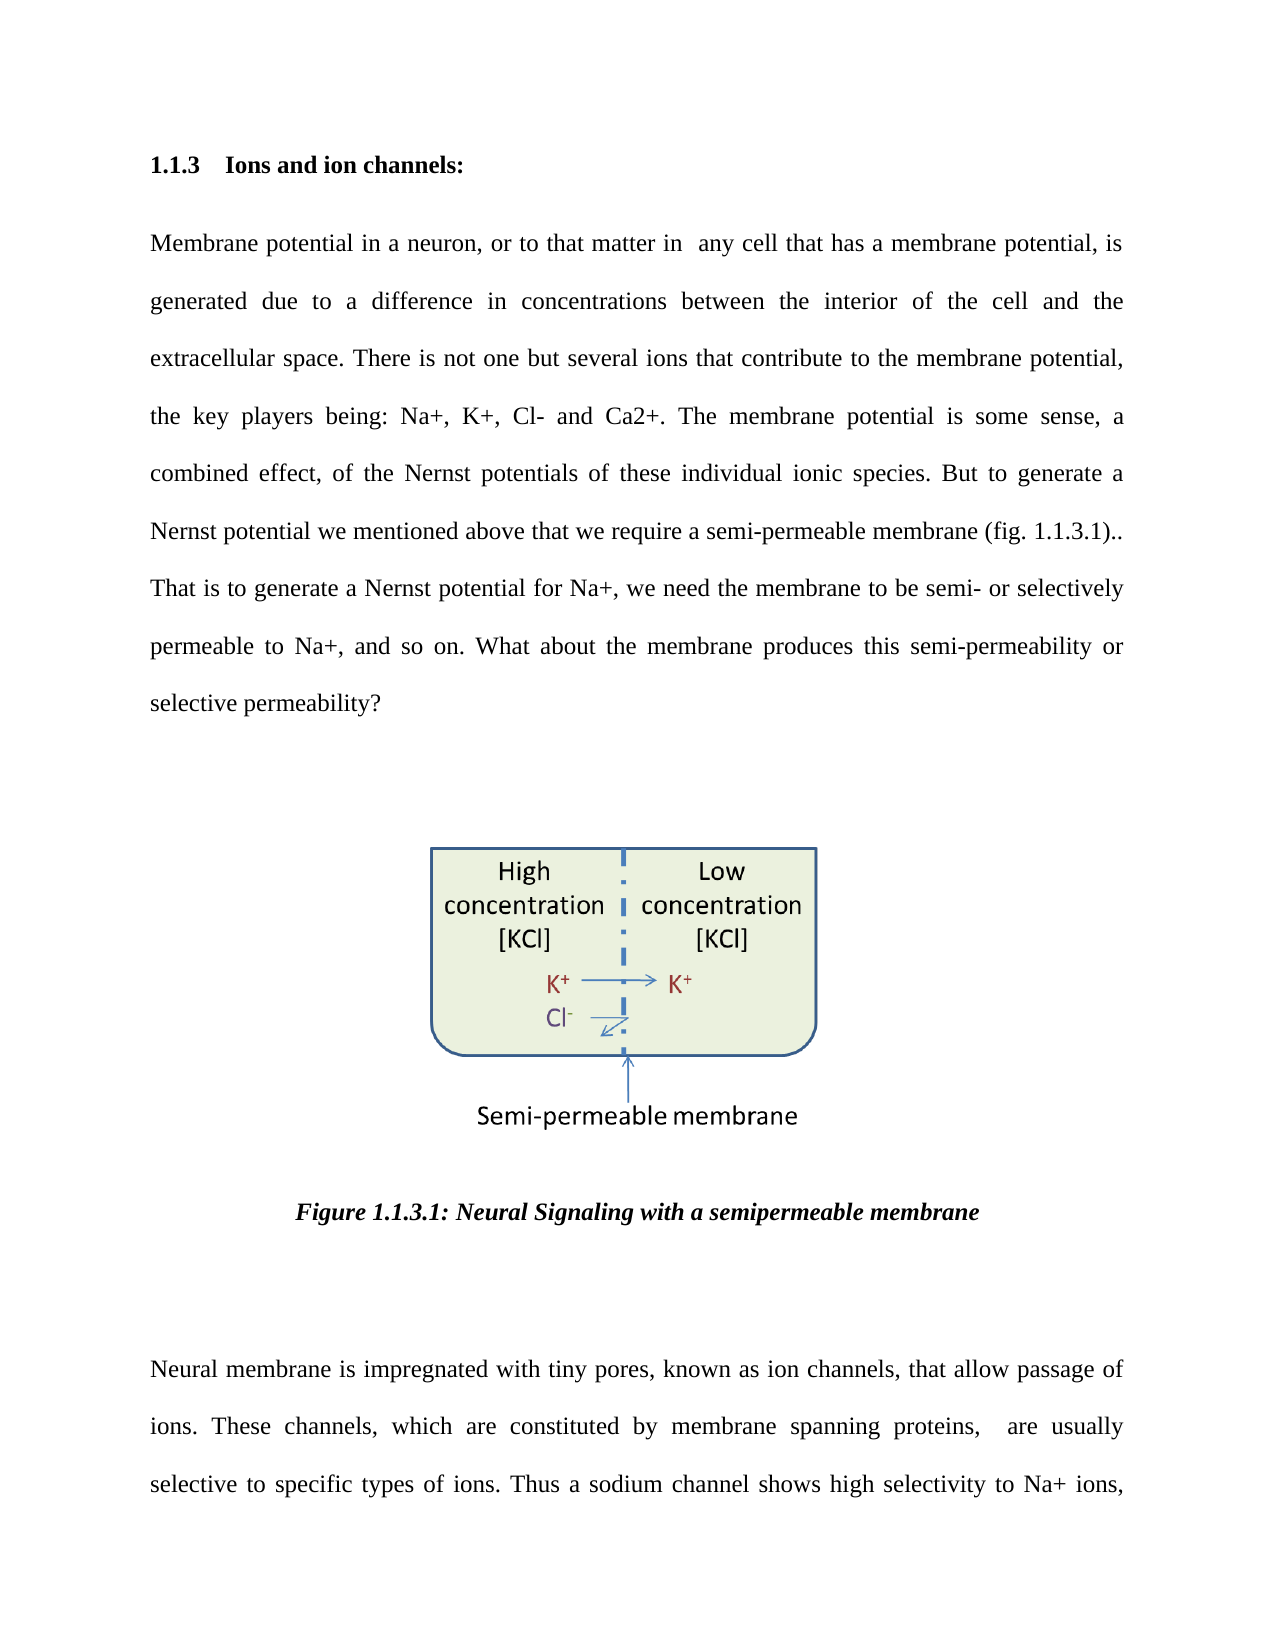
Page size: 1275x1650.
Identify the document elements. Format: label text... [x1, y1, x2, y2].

text 1.1.3 Ions and ion channels: [150, 150, 1125, 179]
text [150, 1354, 1125, 1497]
picture [412, 845, 863, 1149]
text Figure 1.1.3.1: Neural Signaling with a semipermeable membrane [150, 1197, 1125, 1226]
text Membrane potential in a neuron, or to that matter in any cell that has a membrane potential, is generated due to a difference in concentrations between the interior of the cell and the extracellular space. There is not one but several ions that contribute to the membrane potential, the key players being: Na+, K+, Cl- and Ca2+. The membrane potential is some sense, a combined effect, of the Nernst potentials of these individual ionic species. But to generate a Nernst potential we mentioned above that we require a semi-permeable membrane (fig. 1.1.3.1).. That is to generate a Nernst potential for Na+, we need the membrane to be semi- or selectively permeable to Na+, and so on. What about the membrane produces this semi-permeability or selective permeability? [150, 228, 1125, 717]
